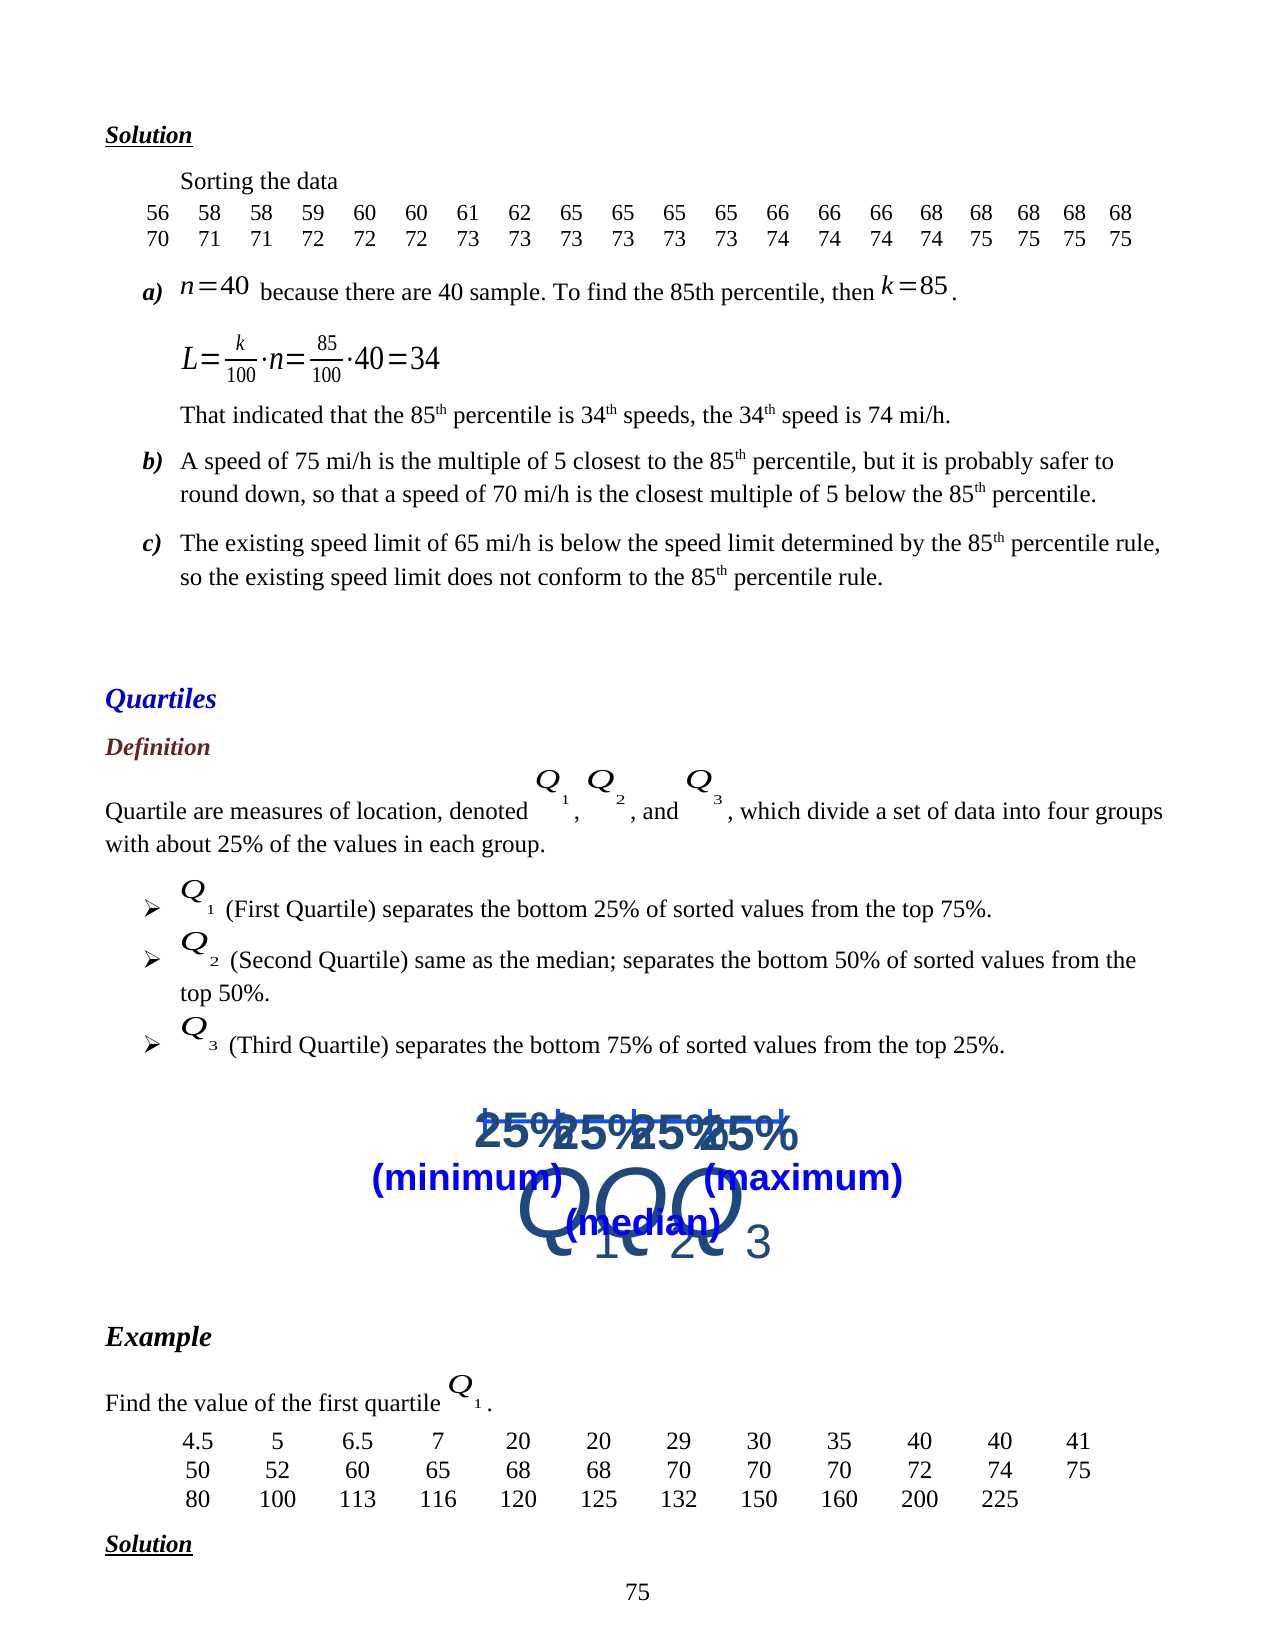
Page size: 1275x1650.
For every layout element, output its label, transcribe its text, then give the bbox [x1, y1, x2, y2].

list (First Quartile) separates the bottom 25% of sorted values from the top 75%. [142, 875, 1170, 922]
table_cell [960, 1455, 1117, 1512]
list The existing speed limit of 65 mi/h is below the speed limit determined by the 85th percentile rule, so the existing speed limit does not conform to the 85th percentile rule. [142, 528, 1170, 590]
text Solution [105, 121, 1170, 149]
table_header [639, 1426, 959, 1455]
list (Second Quartile) same as the median; separates the bottom 50% of sorted values from the top 50%. [142, 927, 1170, 1007]
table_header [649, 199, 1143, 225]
list A speed of 75 mi/h is the multiple of 5 closest to the 85th percentile, but it is probably safer to round down, so that a speed of 70 mi/h is the closest multiple of 5 below the 85th percentile. [142, 446, 1170, 508]
text Quartile are measures of location, denoted , , and , which divide a set of data into four groups with about 25% of the values in each group. [105, 765, 1170, 858]
text Solution [105, 1434, 1170, 1558]
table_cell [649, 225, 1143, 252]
text Definition [105, 732, 1170, 761]
list because there are 40 sample. To find the 85th percentile, then . [142, 271, 1170, 324]
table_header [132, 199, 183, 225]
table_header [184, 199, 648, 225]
text Quartiles [105, 681, 1170, 714]
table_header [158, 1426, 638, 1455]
text Sorting the data [180, 166, 1170, 195]
list (Third Quartile) separates the bottom 75% of sorted values from the top 25%. [142, 1012, 1170, 1059]
text Example [105, 1319, 1170, 1353]
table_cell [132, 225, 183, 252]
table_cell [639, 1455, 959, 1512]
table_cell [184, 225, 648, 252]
text Find the value of the first quartile . [105, 1369, 1170, 1417]
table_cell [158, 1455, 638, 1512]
text That indicated that the 85th percentile is 34th speeds, the 34th speed is 74 mi/h. [180, 401, 1170, 429]
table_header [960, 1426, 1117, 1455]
